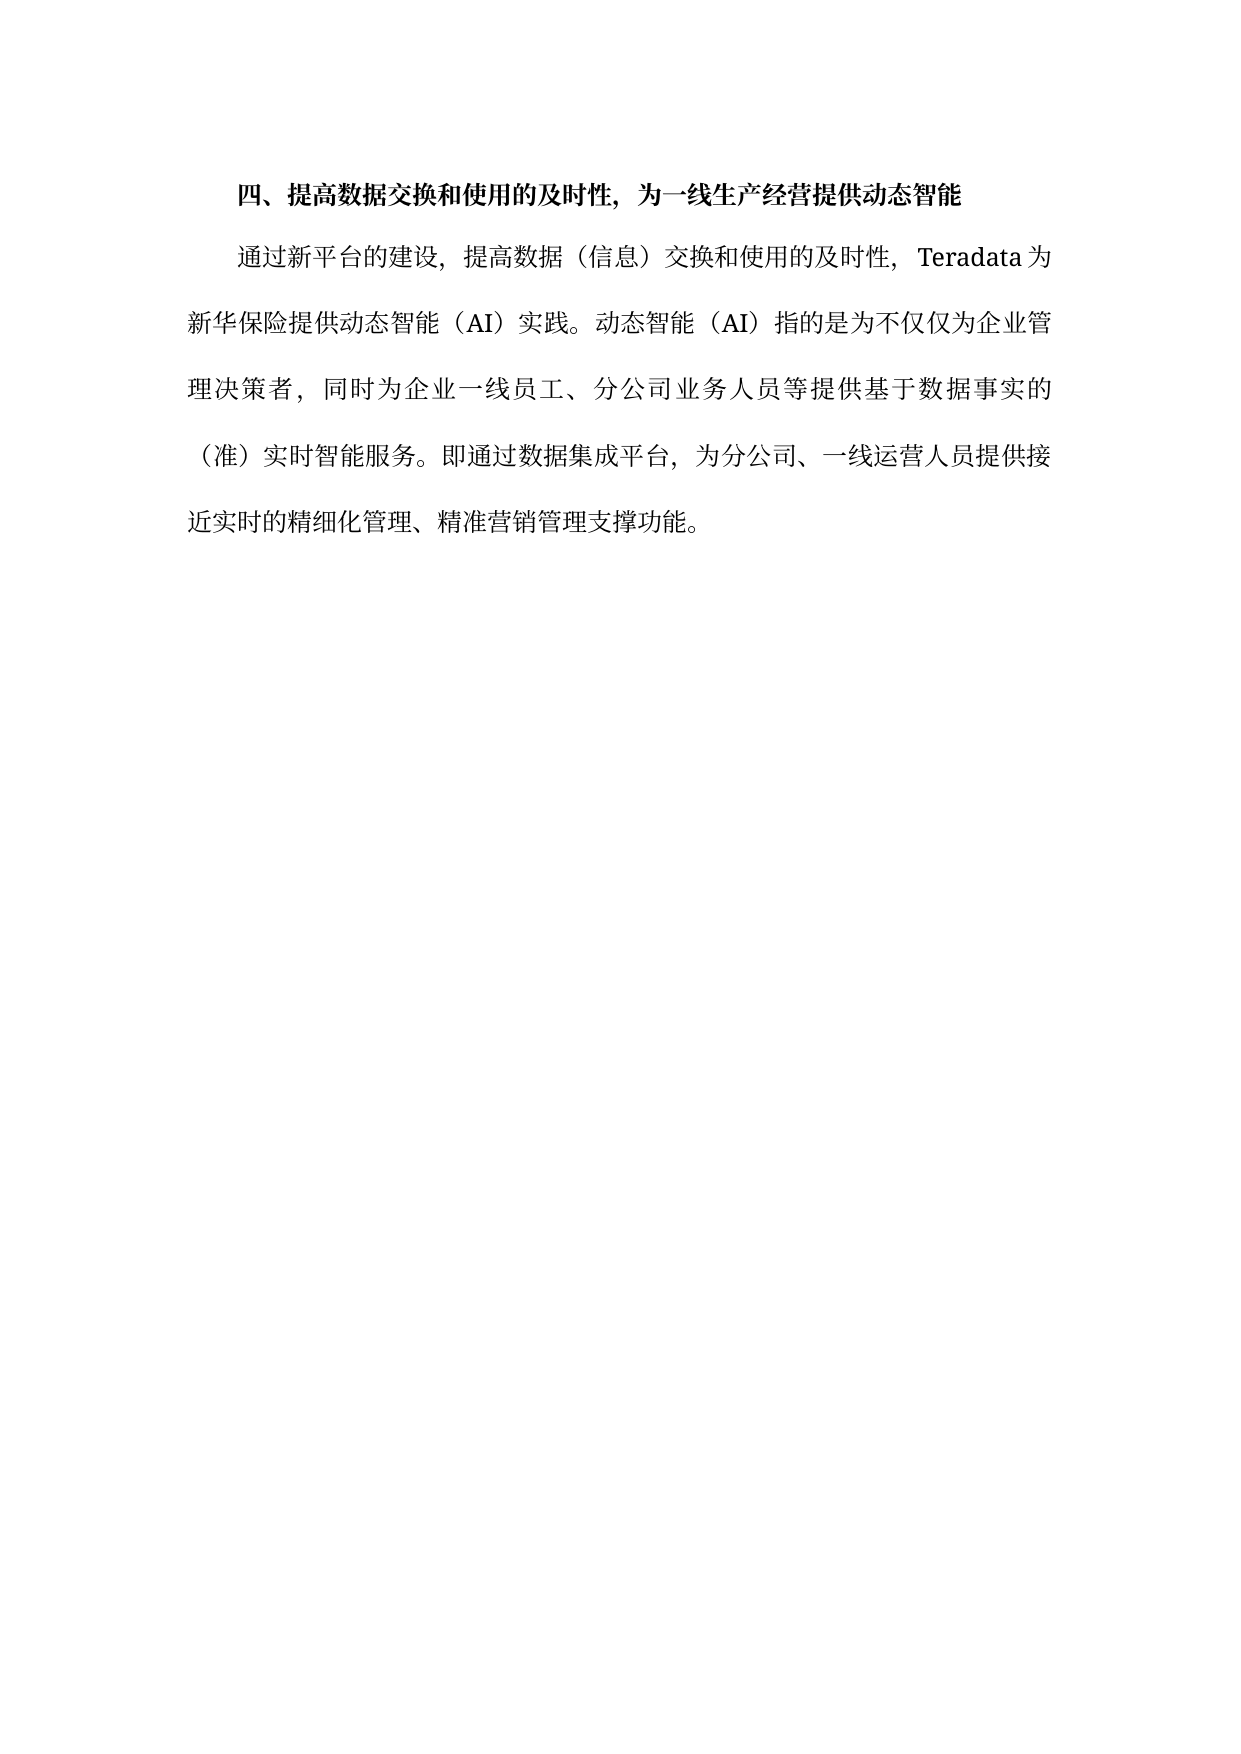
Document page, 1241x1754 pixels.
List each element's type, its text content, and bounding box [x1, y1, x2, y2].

text 四、提高数据交换和使用的及时性，为一线生产经营提供动态智能 [187, 172, 1053, 216]
text 通过新平台的建设，提高数据（信息）交换和使用的及时性，Teradata为新华保险提供动态智能（AI）实践。动态智能（AI）指的是为不仅仅为企业管理决策者，同时为企业一线员工、分公司业务人员等提供基于数据事实的（准）实时智能服务。即通过数据集成平台，为分公司、一线运营人员提供接近实时的精细化管理、精准营销管理支撑功能。 [187, 234, 1053, 542]
